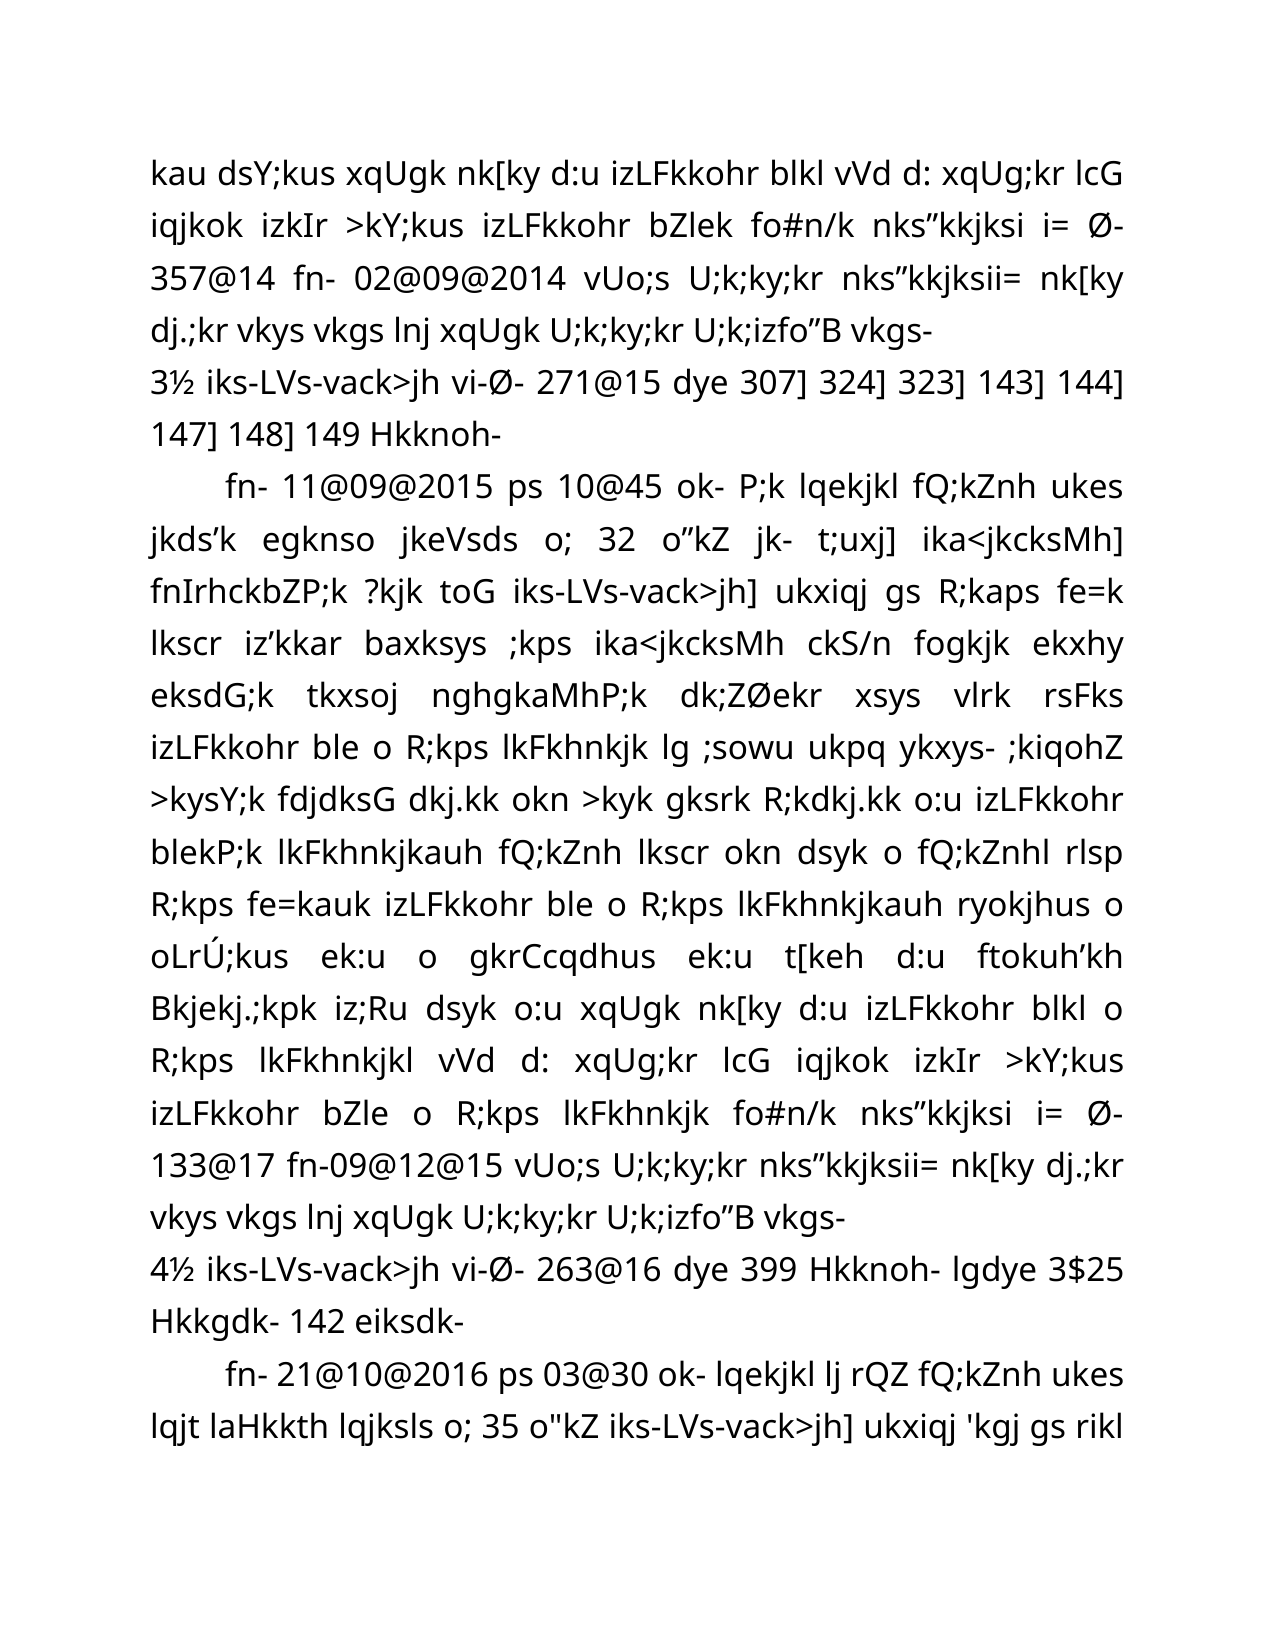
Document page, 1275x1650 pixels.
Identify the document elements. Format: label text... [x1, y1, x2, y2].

text 4½ iks-LVs-vack>jh vi-Ø- 263@16 dye 399 Hkknoh- lgdye 3$25 Hkkgdk- 142 eiksdk- [150, 1246, 1125, 1343]
text 3½ iks-LVs-vack>jh vi-Ø- 271@15 dye 307] 324] 323] 143] 144] 147] 148] 149 Hkknoh- [150, 359, 1125, 456]
text fn- 11@09@2015 ps 10@45 ok- P;k lqekjkl fQ;kZnh ukes jkds’k egknso jkeVsds o; 32 o”kZ jk- t;uxj] ika<jkcksMh] fnIrhckbZP;k ?kjk toG iks-LVs-vack>jh] ukxiqj gs R;kaps fe=k lkscr iz’kkar baxksys ;kps ika<jkcksMh ckS/n fogkjk ekxhy eksdG;k tkxsoj nghgkaMhP;k dk;ZØekr xsys vlrk rsFks izLFkkohr ble o R;kps lkFkhnkjk lg ;sowu ukpq ykxys- ;kiqohZ >kysY;k fdjdksG dkj.kk okn >kyk gksrk R;kdkj.kk o:u izLFkkohr blekP;k lkFkhnkjkauh fQ;kZnh lkscr okn dsyk o fQ;kZnhl rlsp R;kps fe=kauk izLFkkohr ble o R;kps lkFkhnkjkauh ryokjhus o oLrÚ;kus ek:u o gkrCcqdhus ek:u t[keh d:u ftokuh’kh Bkjekj.;kpk iz;Ru dsyk o:u xqUgk nk[ky d:u izLFkkohr blkl o R;kps lkFkhnkjkl vVd d: xqUg;kr lcG iqjkok izkIr >kY;kus izLFkkohr bZle o R;kps lkFkhnkjk fo#n/k nks”kkjksi i= Ø-133@17 fn-09@12@15 vUo;s U;k;ky;kr nks”kkjksii= nk[ky dj.;kr vkys vkgs lnj xqUgk U;k;ky;kr U;k;izfo”B vkgs- [150, 463, 1125, 1239]
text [150, 150, 1125, 352]
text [150, 1350, 1125, 1448]
